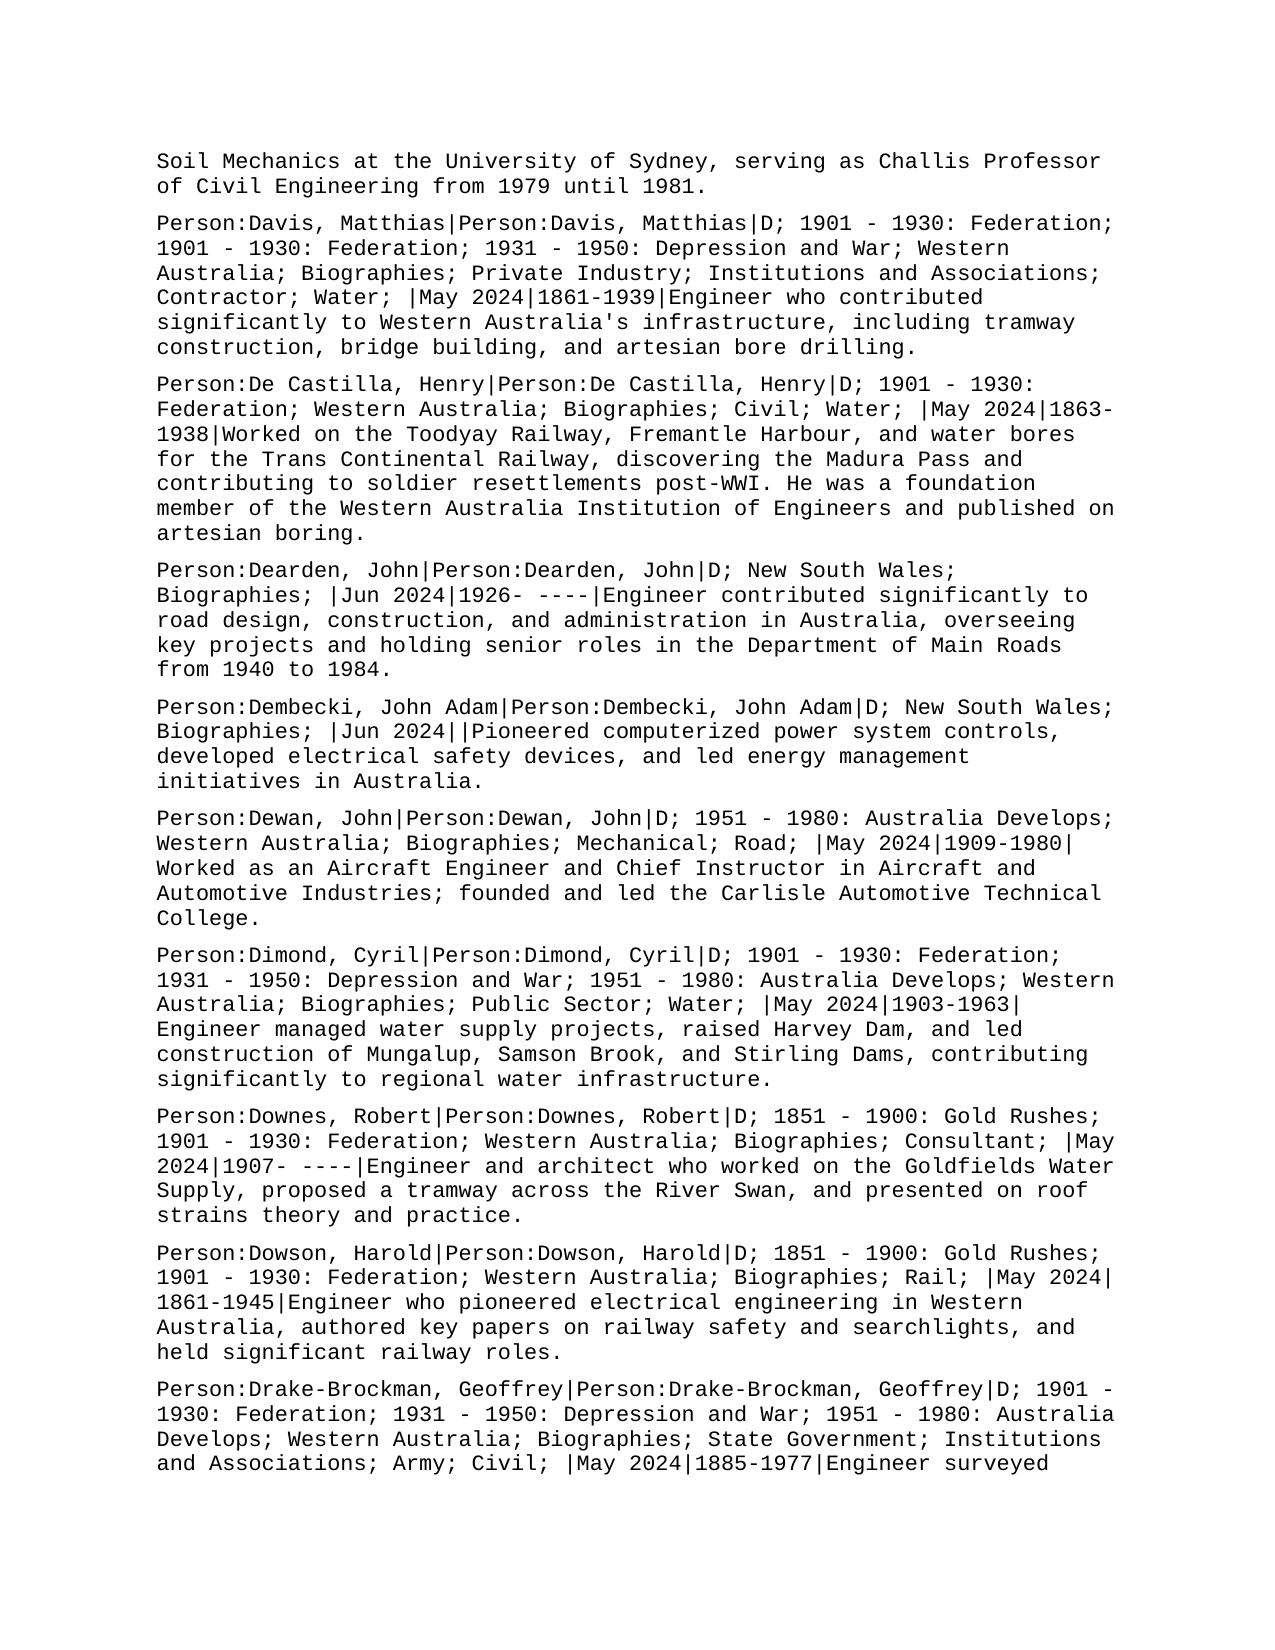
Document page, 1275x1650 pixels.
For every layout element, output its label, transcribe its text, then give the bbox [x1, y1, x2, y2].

text Person:Dearden, John|Person:Dearden, John|D; New South Wales; Biographies; |Jun 2024|1926- ----|Engineer contributed significantly to road design, construction, and administration in Australia, overseeing key projects and holding senior roles in the Department of Main Roads from 1940 to 1984. [156, 559, 1118, 683]
text Person:Dimond, Cyril|Person:Dimond, Cyril|D; 1901 - 1930: Federation; 1931 - 1950: Depression and War; 1951 - 1980: Australia Develops; Western Australia; Biographies; Public Sector; Water; |May 2024|1903-1963|Engineer managed water supply projects, raised Harvey Dam, and led construction of Mungalup, Samson Brook, and Stirling Dams, contributing significantly to regional water infrastructure. [156, 944, 1118, 1093]
text Person:Dembecki, John Adam|Person:Dembecki, John Adam|D; New South Wales; Biographies; |Jun 2024||Pioneered computerized power system controls, developed electrical safety devices, and led energy management initiatives in Australia. [156, 696, 1118, 795]
text Person:Downes, Robert|Person:Downes, Robert|D; 1851 - 1900: Gold Rushes; 1901 - 1930: Federation; Western Australia; Biographies; Consultant; |May 2024|1907- ----|Engineer and architect who worked on the Goldfields Water Supply, proposed a tramway across the River Swan, and presented on roof strains theory and practice. [156, 1105, 1118, 1229]
text Person:Dewan, John|Person:Dewan, John|D; 1951 - 1980: Australia Develops; Western Australia; Biographies; Mechanical; Road; |May 2024|1909-1980|Worked as an Aircraft Engineer and Chief Instructor in Aircraft and Automotive Industries; founded and led the Carlisle Automotive Technical College. [156, 807, 1118, 931]
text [156, 1378, 1118, 1477]
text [156, 150, 1118, 199]
text Person:Davis, Matthias|Person:Davis, Matthias|D; 1901 - 1930: Federation; 1901 - 1930: Federation; 1931 - 1950: Depression and War; Western Australia; Biographies; Private Industry; Institutions and Associations; Contractor; Water; |May 2024|1861-1939|Engineer who contributed significantly to Western Australia's infrastructure, including tramway construction, bridge building, and artesian bore drilling. [156, 212, 1118, 361]
text Person:Dowson, Harold|Person:Dowson, Harold|D; 1851 - 1900: Gold Rushes; 1901 - 1930: Federation; Western Australia; Biographies; Rail; |May 2024|1861-1945|Engineer who pioneered electrical engineering in Western Australia, authored key papers on railway safety and searchlights, and held significant railway roles. [156, 1242, 1118, 1366]
text Person:De Castilla, Henry|Person:De Castilla, Henry|D; 1901 - 1930: Federation; Western Australia; Biographies; Civil; Water; |May 2024|1863-1938|Worked on the Toodyay Railway, Fremantle Harbour, and water bores for the Trans Continental Railway, discovering the Madura Pass and contributing to soldier resettlements post-WWI. He was a foundation member of the Western Australia Institution of Engineers and published on artesian boring. [156, 373, 1118, 547]
